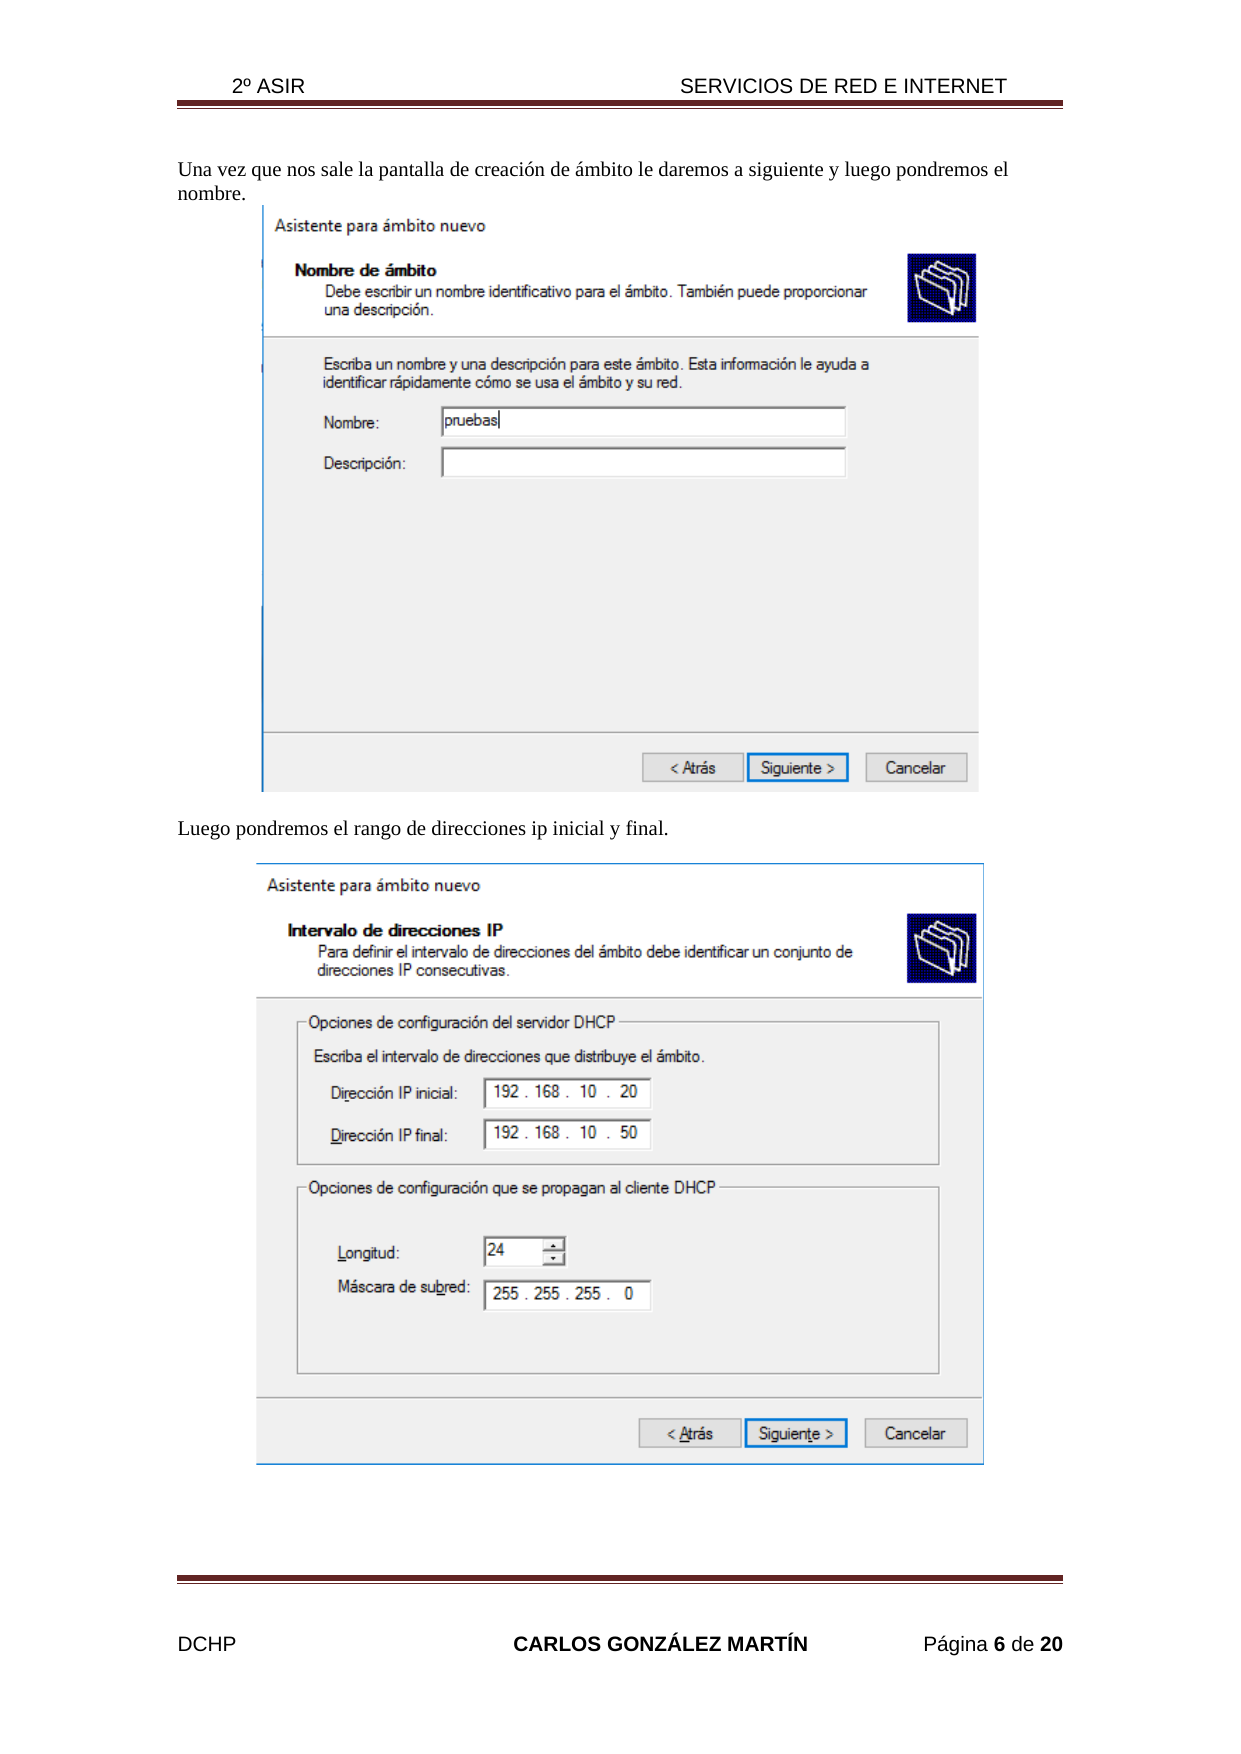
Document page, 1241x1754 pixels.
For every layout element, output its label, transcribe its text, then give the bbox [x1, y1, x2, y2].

text Luego pondremos el rango de direcciones ip inicial y final. [177, 815, 1063, 839]
picture [261, 205, 979, 792]
text Una vez que nos sale la pantalla de creación de ámbito le daremos a siguiente y luego pondremos el nombre. [177, 157, 1063, 205]
picture [256, 863, 984, 1465]
